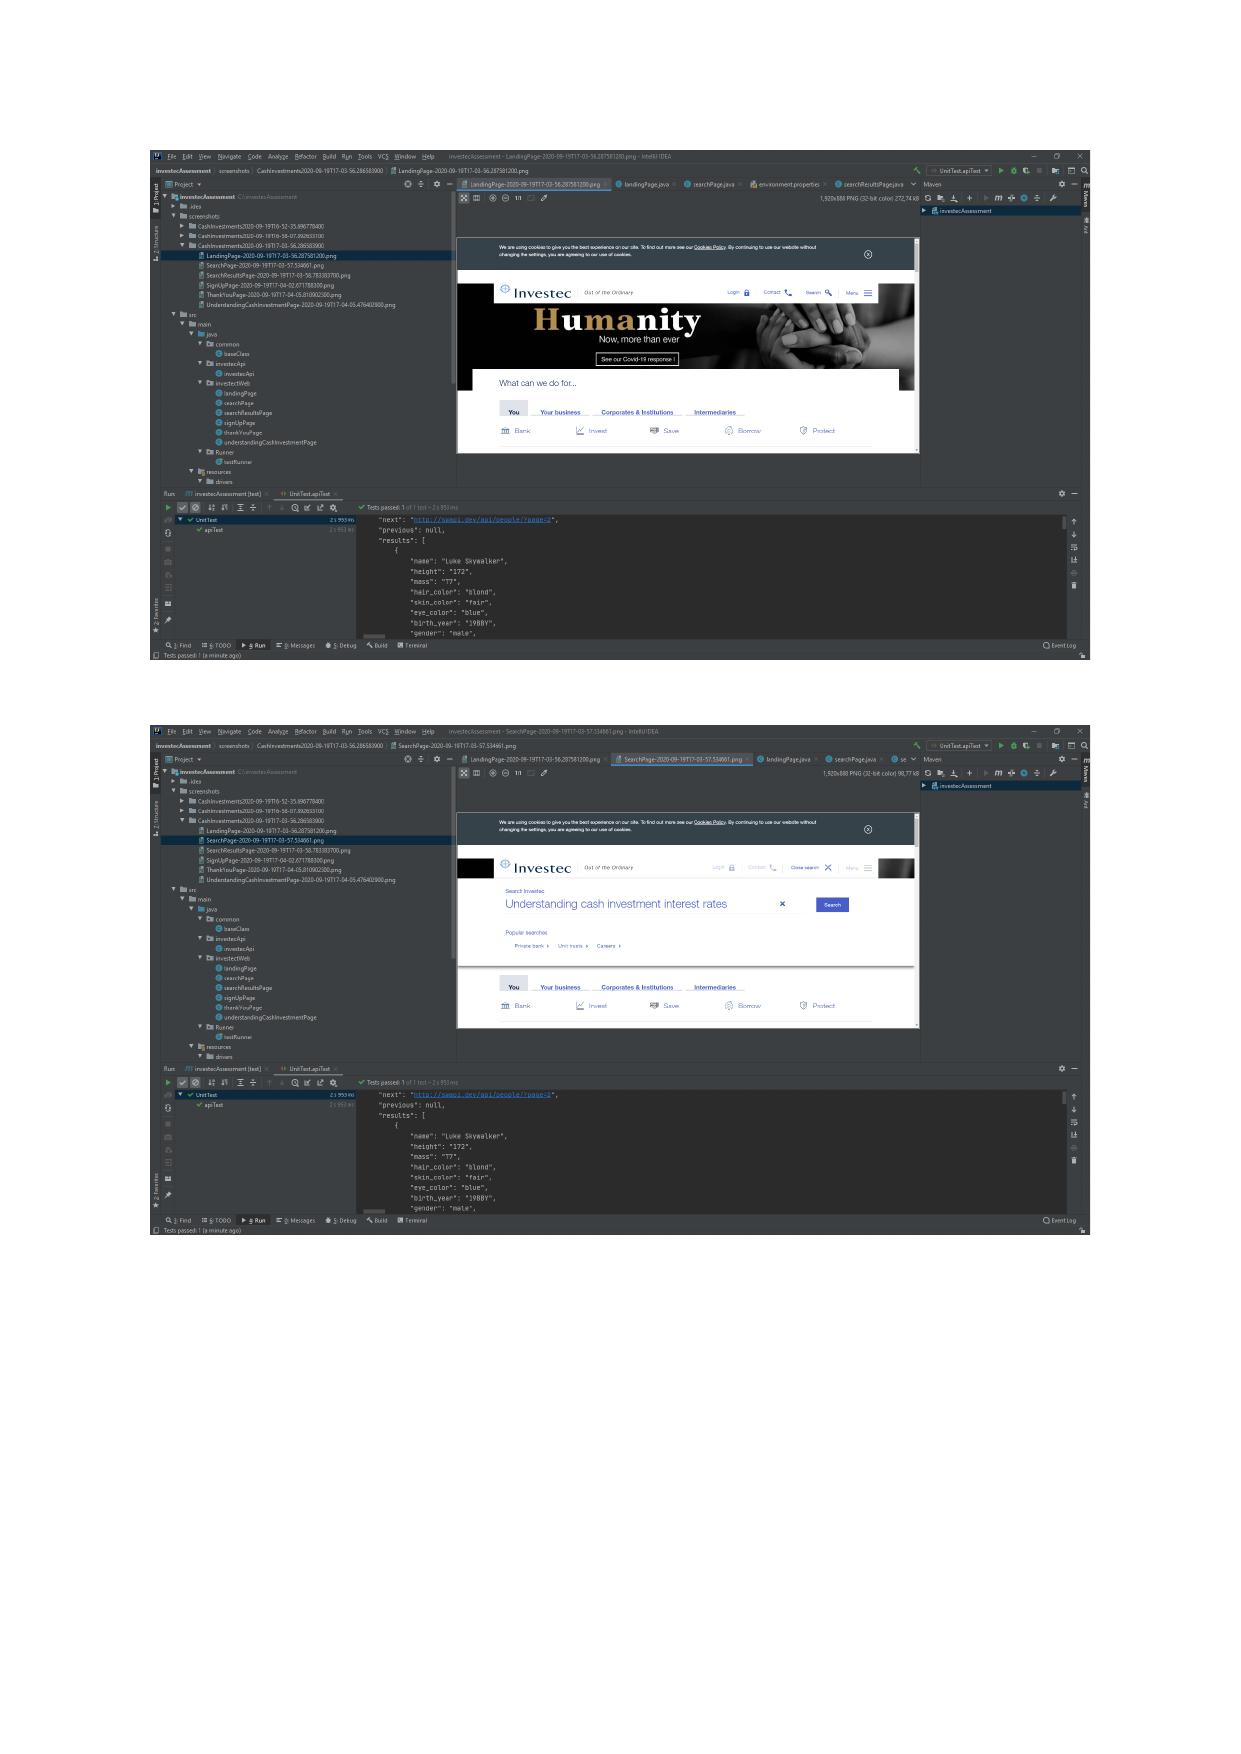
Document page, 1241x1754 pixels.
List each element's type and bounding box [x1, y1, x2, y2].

picture [150, 725, 1091, 1235]
picture [150, 150, 1091, 660]
